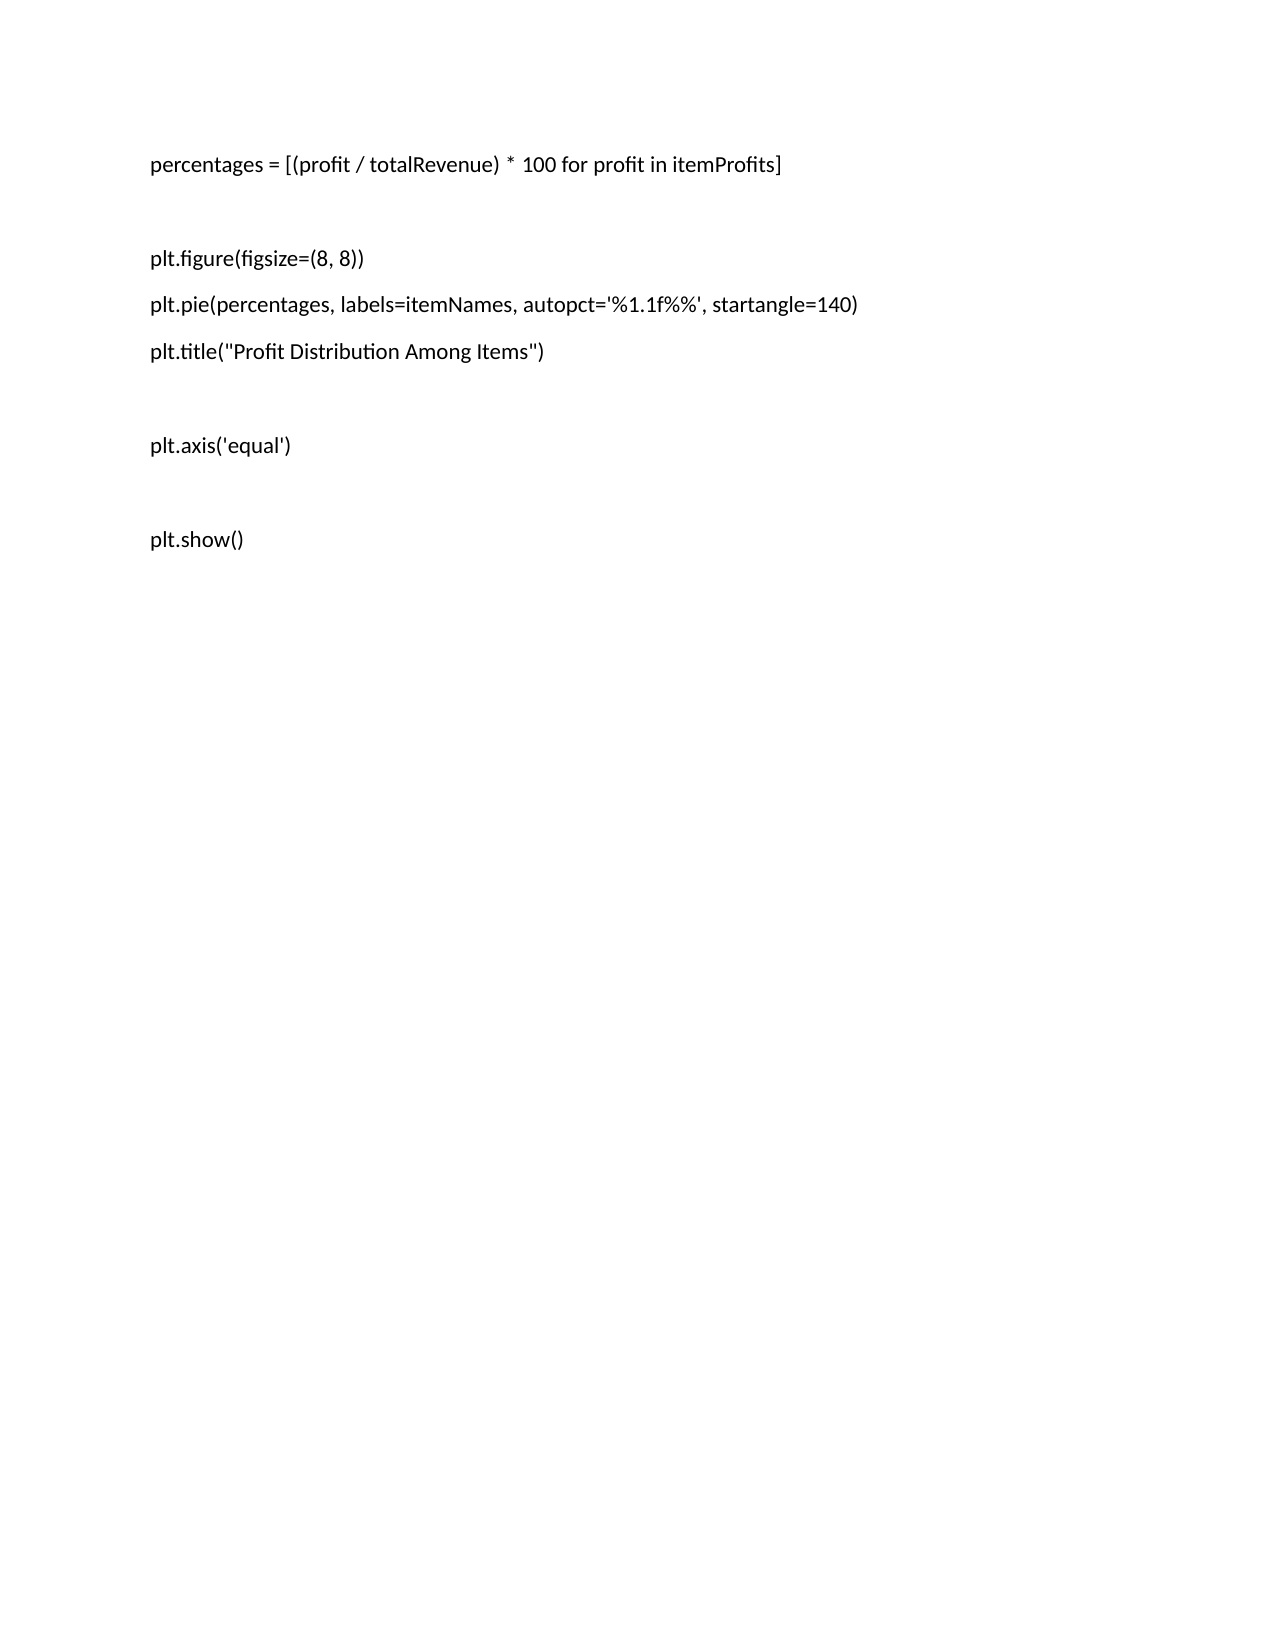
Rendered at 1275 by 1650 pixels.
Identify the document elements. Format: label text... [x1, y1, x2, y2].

text percentages = [(profit / totalRevenue) * 100 for profit in itemProfits] [150, 150, 1125, 178]
text plt.show() [150, 525, 1125, 553]
text plt.axis('equal') [150, 431, 1125, 459]
text plt.figure(figsize=(8, 8)) [150, 244, 1125, 272]
text plt.pie(percentages, labels=itemNames, autopct='%1.1f%%', startangle=140) [150, 291, 1125, 319]
text plt.title("Profit Distribution Among Items") [150, 337, 1125, 366]
